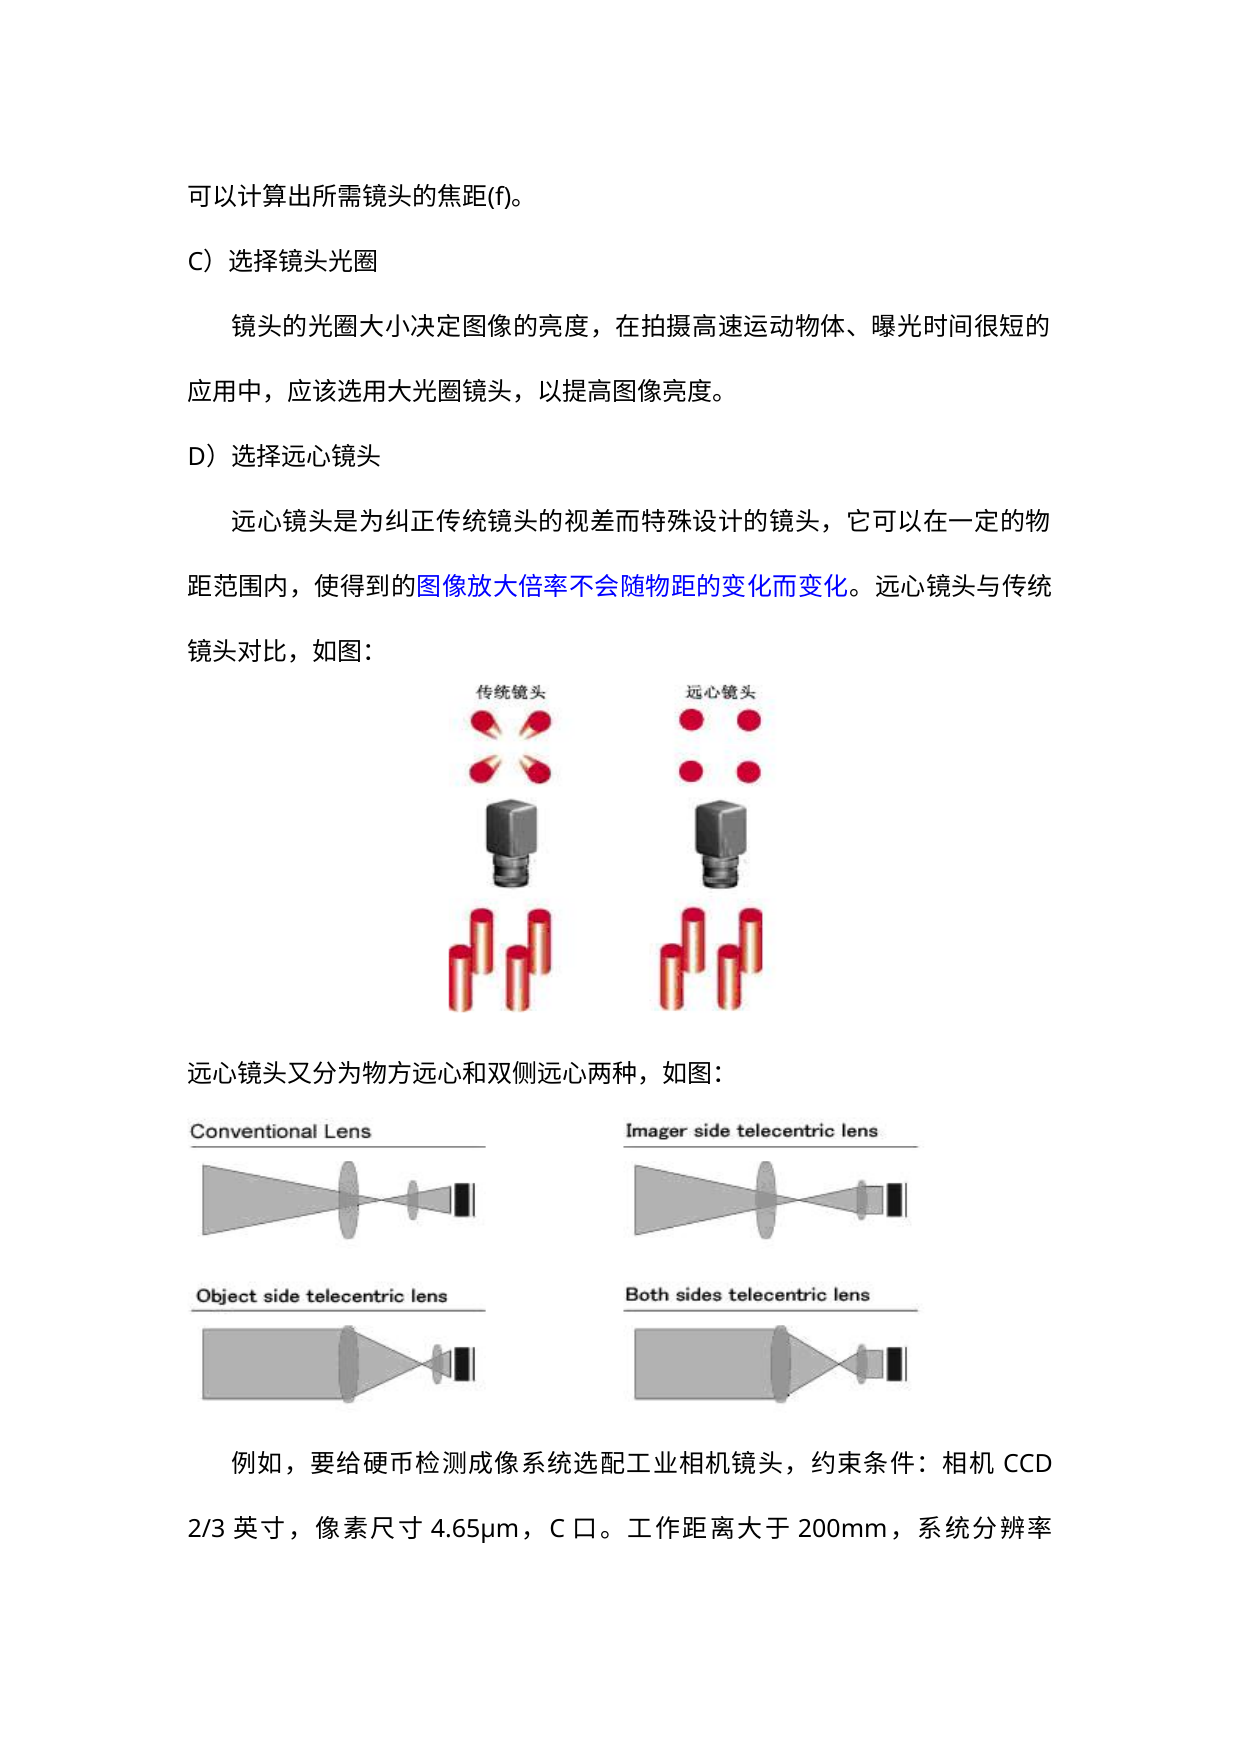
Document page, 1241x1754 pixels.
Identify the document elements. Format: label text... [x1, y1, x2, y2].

list C）选择镜头光圈 [187, 227, 1053, 292]
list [187, 1429, 1053, 1559]
list D）选择远心镜头 [187, 422, 1053, 487]
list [187, 162, 1053, 227]
list 远心镜头是为纠正传统镜头的视差而特殊设计的镜头，它可以在一定的物距范围内，使得到的图像放大倍率不会随物距的变化而变化。远心镜头与传统镜头对比，如图： [187, 487, 1053, 682]
list 远心镜头又分为物方远心和双侧远心两种，如图： [187, 1039, 1053, 1104]
picture [187, 1104, 928, 1417]
list 镜头的光圈大小决定图像的亮度，在拍摄高速运动物体、曝光时间很短的应用中，应该选用大光圈镜头，以提高图像亮度。 [187, 292, 1053, 422]
picture [443, 682, 797, 1018]
